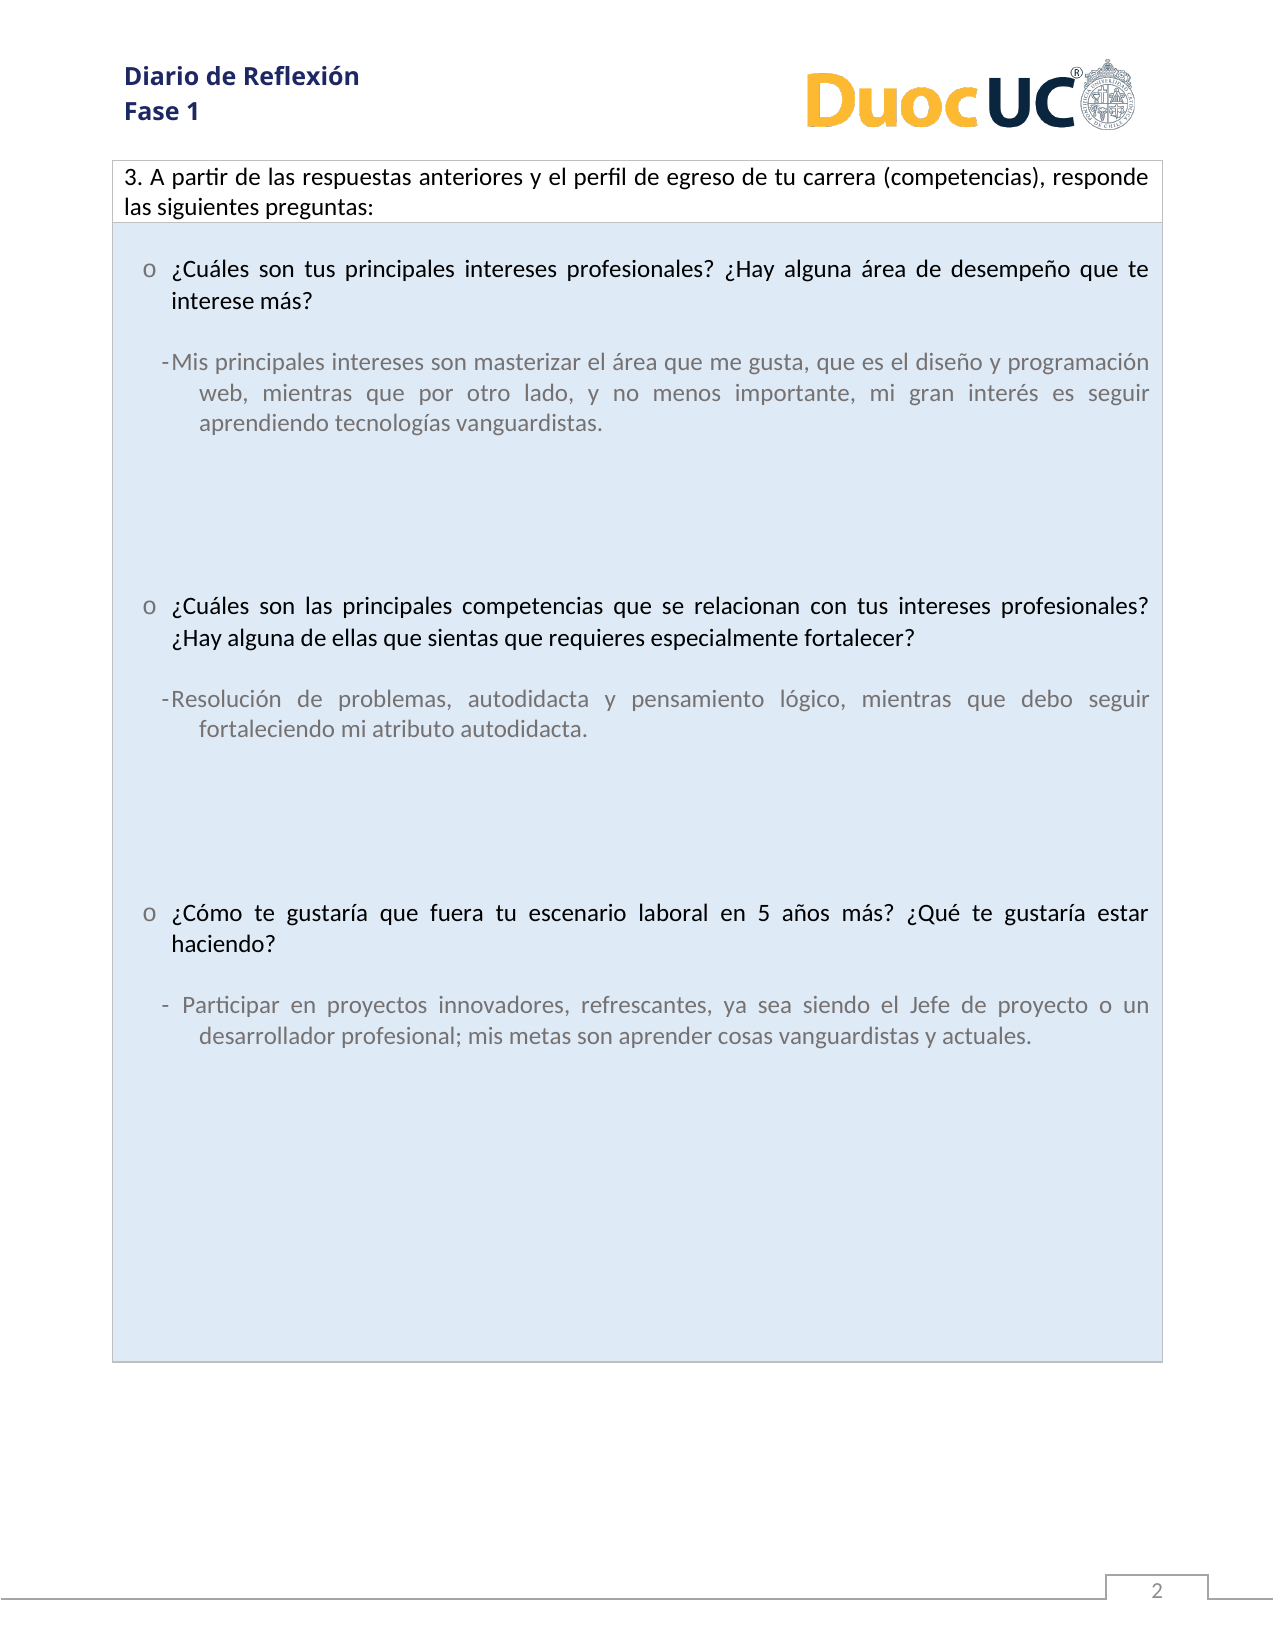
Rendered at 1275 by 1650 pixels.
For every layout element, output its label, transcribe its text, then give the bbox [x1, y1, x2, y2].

table_header 3. A partir de las respuestas anteriores y el perfil de egreso de tu carrera (competencias), responde las siguientes preguntas: [113, 161, 1162, 222]
picture [807, 59, 1135, 130]
table_cell ¿Cuáles son tus principales intereses profesionales? ¿Hay alguna área de desempeño que te interese más? Mis principales intereses son masterizar el área que me gusta, que es el diseño y programación web, mientras que por otro lado, y no menos importante, mi gran interés es seguir aprendiendo tecnologías vanguardistas. ¿Cuáles son las principales competencias que se relacionan con tus intereses profesionales? ¿Hay alguna de ellas que sientas que requieres especialmente fortalecer? Resolución de problemas, autodidacta y pensamiento lógico, mientras que debo seguir fortaleciendo mi atributo autodidacta. ¿Cómo te gustaría que fuera tu escenario laboral en 5 años más? ¿Qué te gustaría estar haciendo? Participar en proyectos innovadores, refrescantes, ya sea siendo el Jefe de proyecto o un desarrollador profesional; mis metas son aprender cosas vanguardistas y actuales. [113, 223, 1162, 1361]
